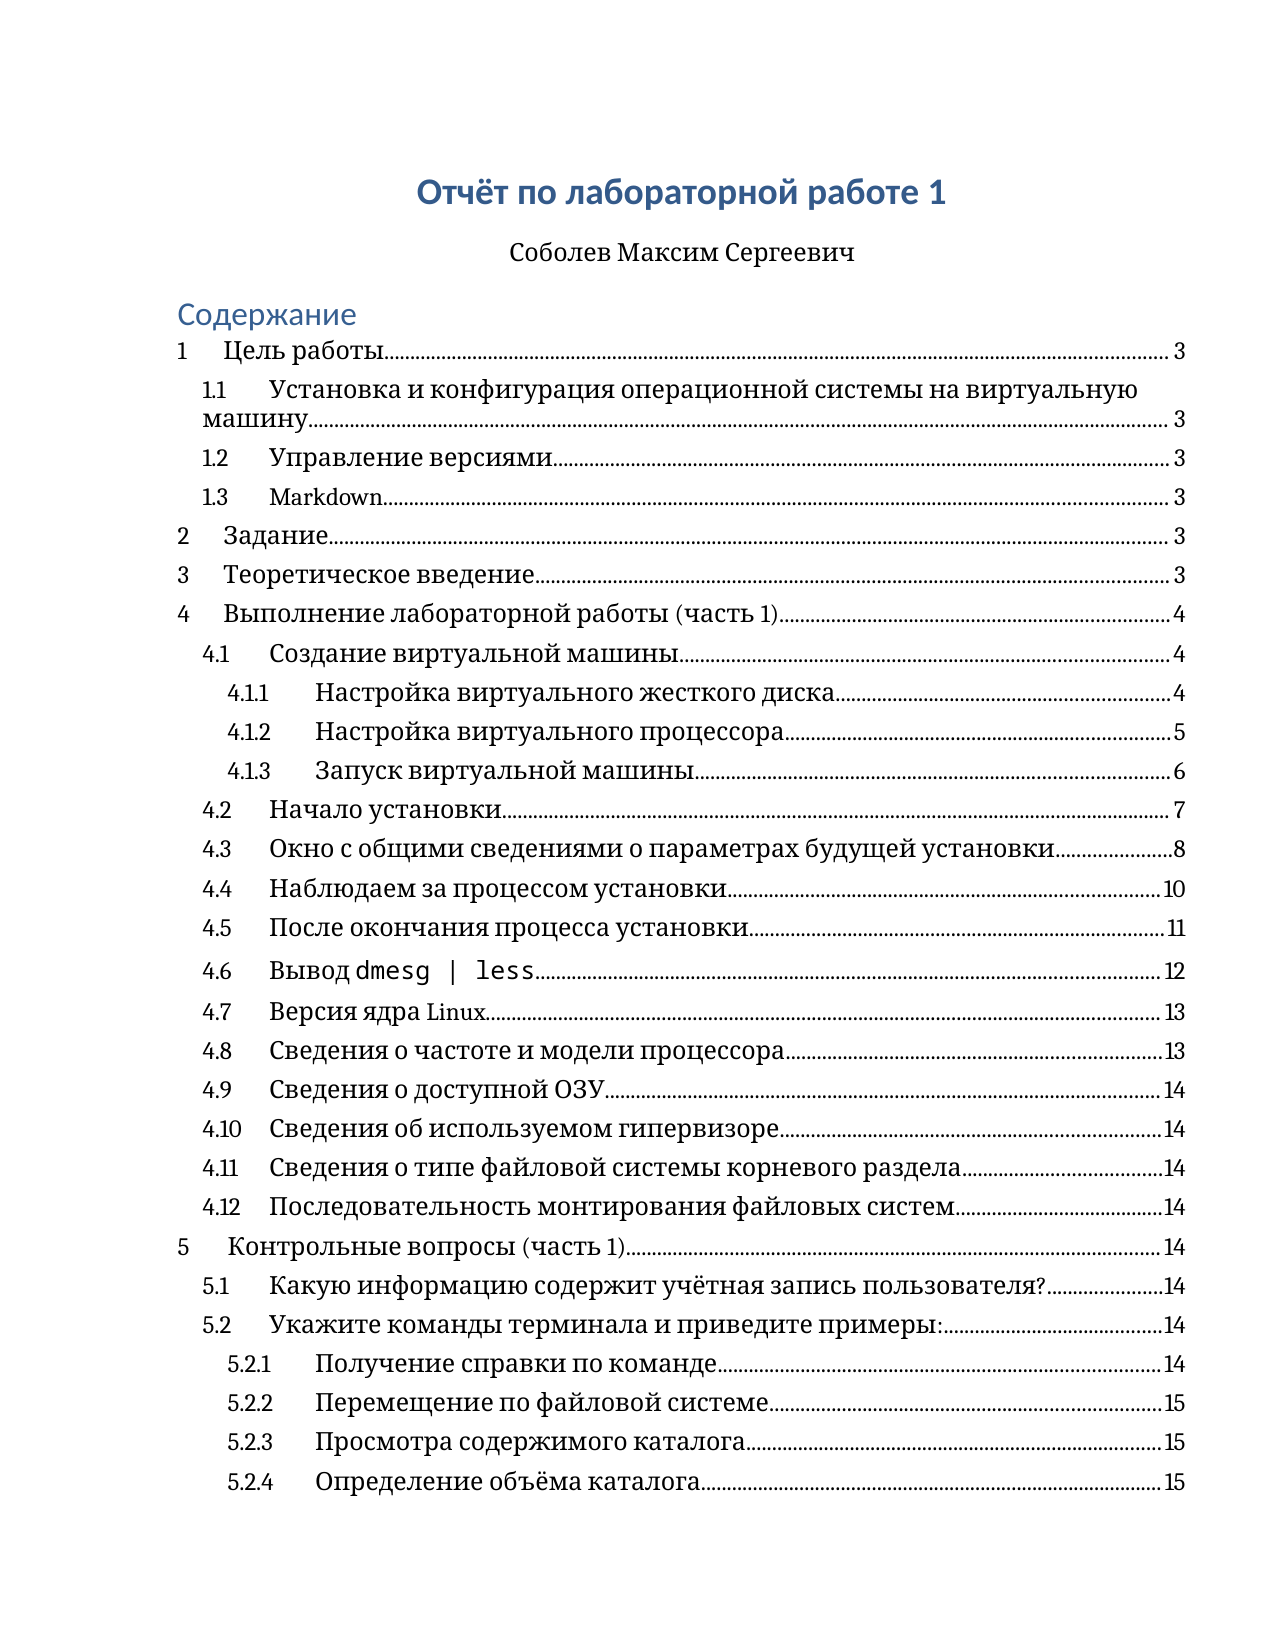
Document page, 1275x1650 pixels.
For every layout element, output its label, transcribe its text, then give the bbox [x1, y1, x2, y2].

title Отчёт по лабораторной работе 1 [177, 168, 1186, 214]
text Соболев Максим Сергеевич [177, 239, 1186, 268]
